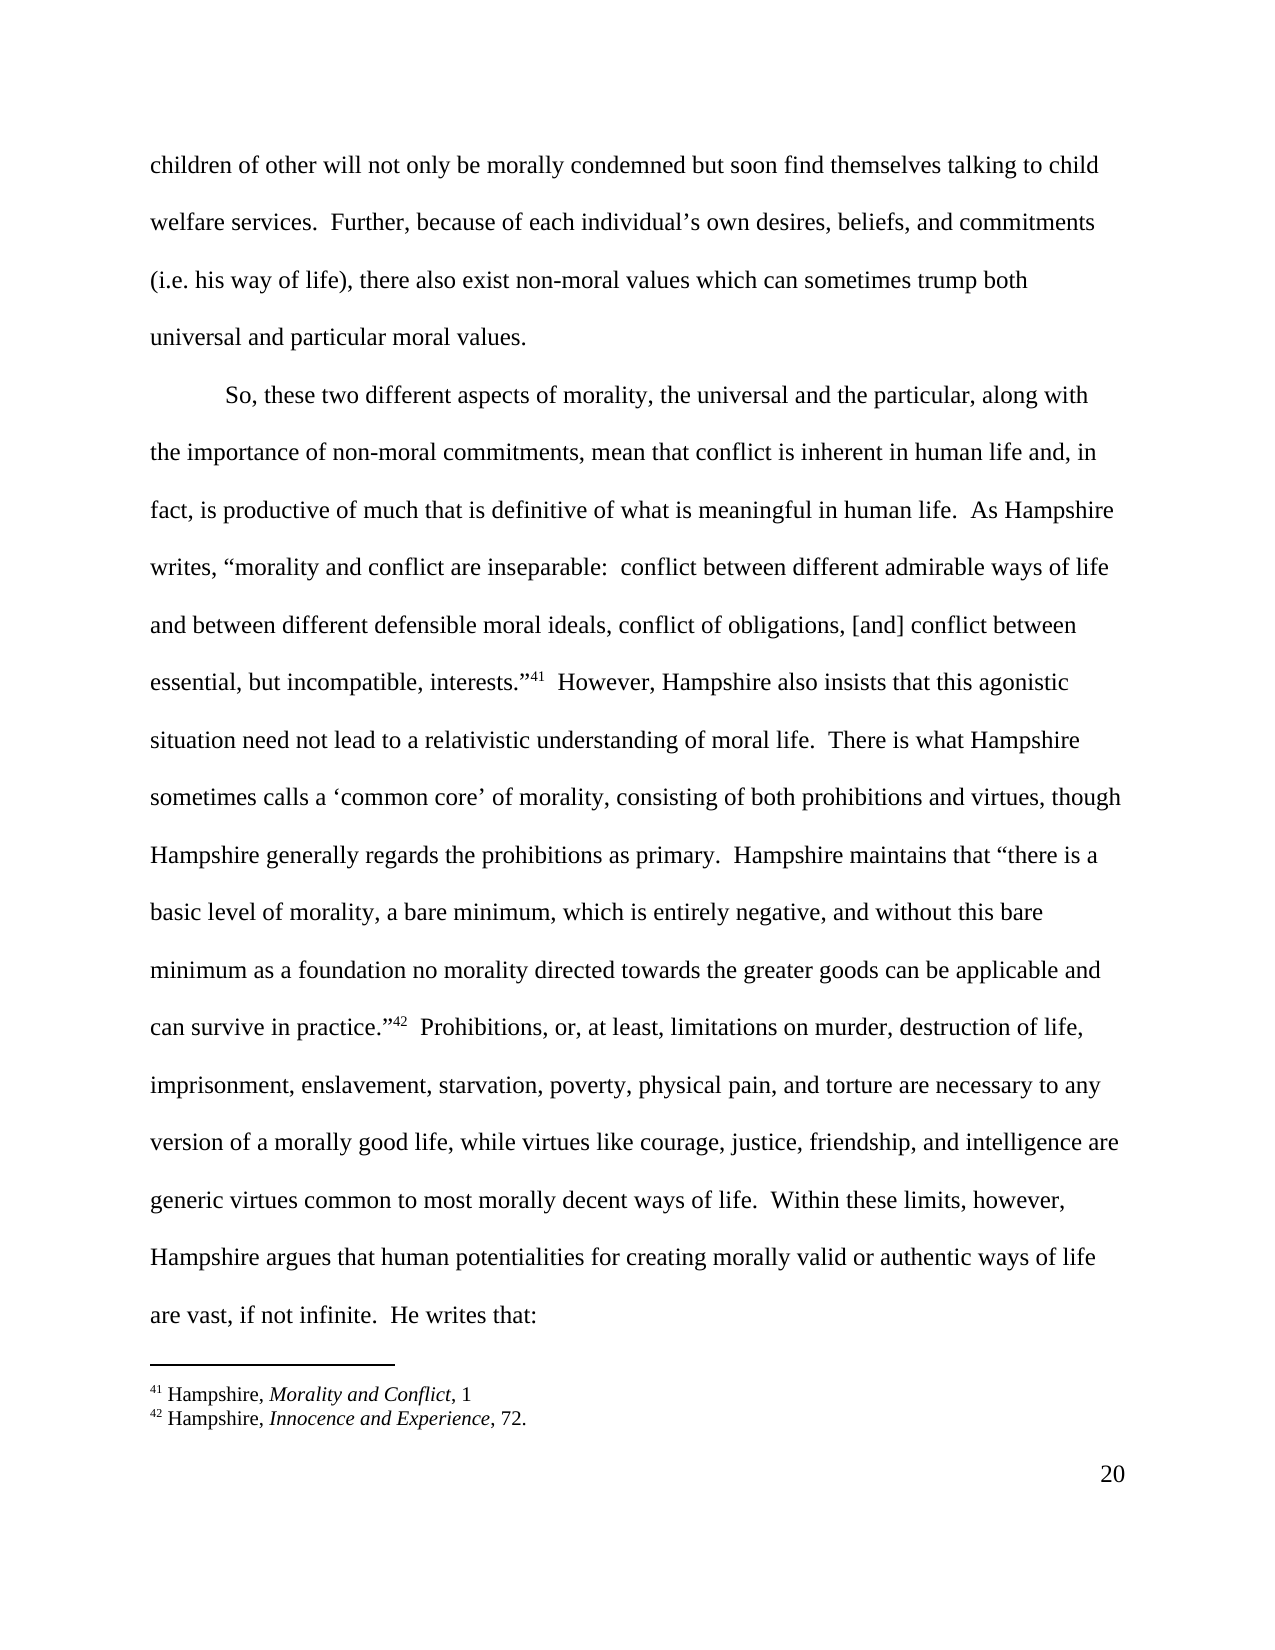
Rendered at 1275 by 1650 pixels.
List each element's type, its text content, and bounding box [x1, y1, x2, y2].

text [150, 150, 1125, 351]
text So, these two different aspects of morality, the universal and the particular, along with the importance of non-moral commitments, mean that conflict is inherent in human life and, in fact, is productive of much that is definitive of what is meaningful in human life. As Hampshire writes, “morality and conflict are inseparable: conflict between different admirable ways of life and between different defensible moral ideals, conflict of obligations, [and] conflict between essential, but incompatible, interests.” However, Hampshire also insists that this agonistic situation need not lead to a relativistic understanding of moral life. There is what Hampshire sometimes calls a ‘common core’ of morality, consisting of both prohibitions and virtues, though Hampshire generally regards the prohibitions as primary. Hampshire maintains that “there is a basic level of morality, a bare minimum, which is entirely negative, and without this bare minimum as a foundation no morality directed towards the greater goods can be applicable and can survive in practice.” Prohibitions, or, at least, limitations on murder, destruction of life, imprisonment, enslavement, starvation, poverty, physical pain, and torture are necessary to any version of a morally good life, while virtues like courage, justice, friendship, and intelligence are generic virtues common to most morally decent ways of life. Within these limits, however, Hampshire argues that human potentialities for creating morally valid or authentic ways of life are vast, if not infinite. He writes that: [150, 380, 1125, 1329]
